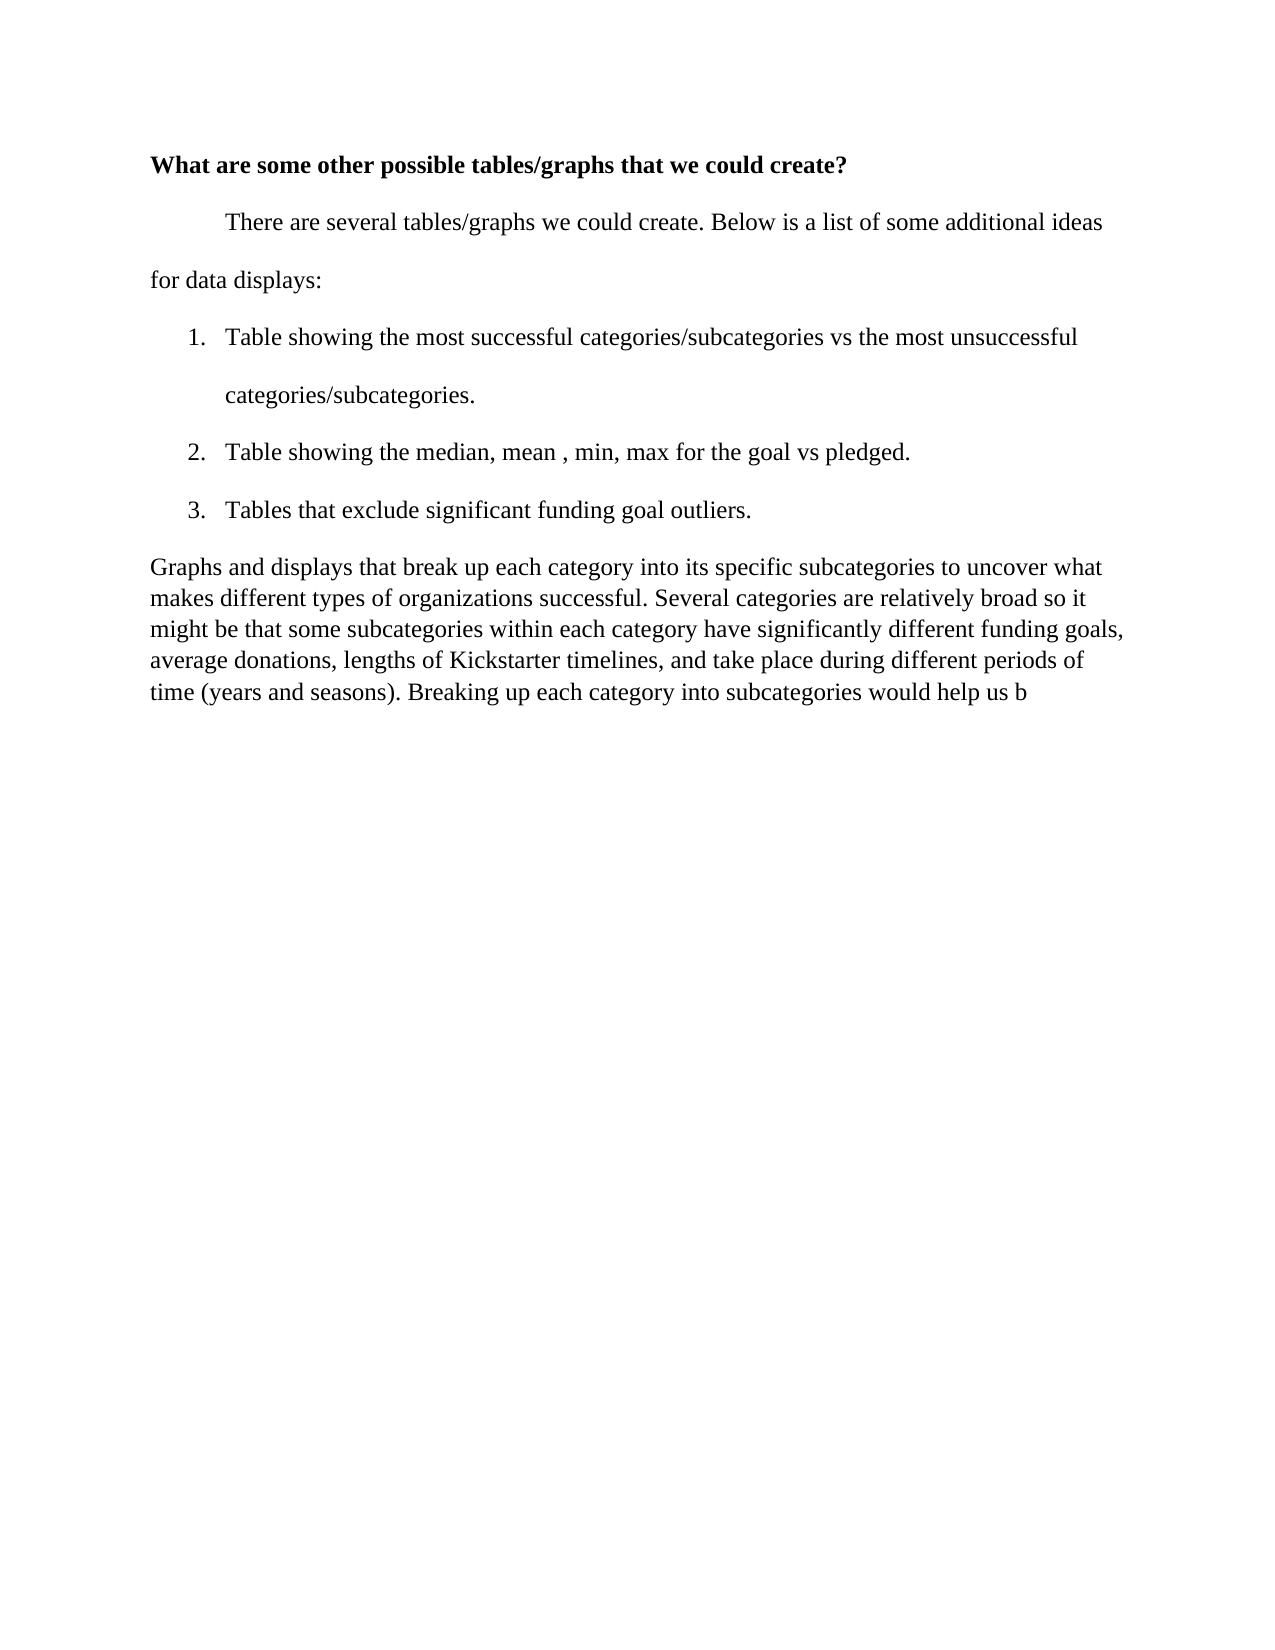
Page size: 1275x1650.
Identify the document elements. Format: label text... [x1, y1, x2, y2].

text There are several tables/graphs we could create. Below is a list of some additional ideas for data displays: [150, 207, 1125, 294]
text Graphs and displays that break up each category into its specific subcategories to uncover what makes different types of organizations successful. Several categories are relatively broad so it might be that some subcategories within each category have significantly different funding goals, average donations, lengths of Kickstarter timelines, and take place during different periods of time (years and seasons). Breaking up each category into subcategories would help us b [150, 552, 1125, 705]
list Tables that exclude significant funding goal outliers. [187, 495, 1125, 524]
list Table showing the most successful categories/subcategories vs the most unsuccessful categories/subcategories. [187, 322, 1125, 409]
text What are some other possible tables/graphs that we could create? [150, 150, 1125, 179]
list Table showing the median, mean , min, max for the goal vs pledged. [187, 437, 1125, 466]
